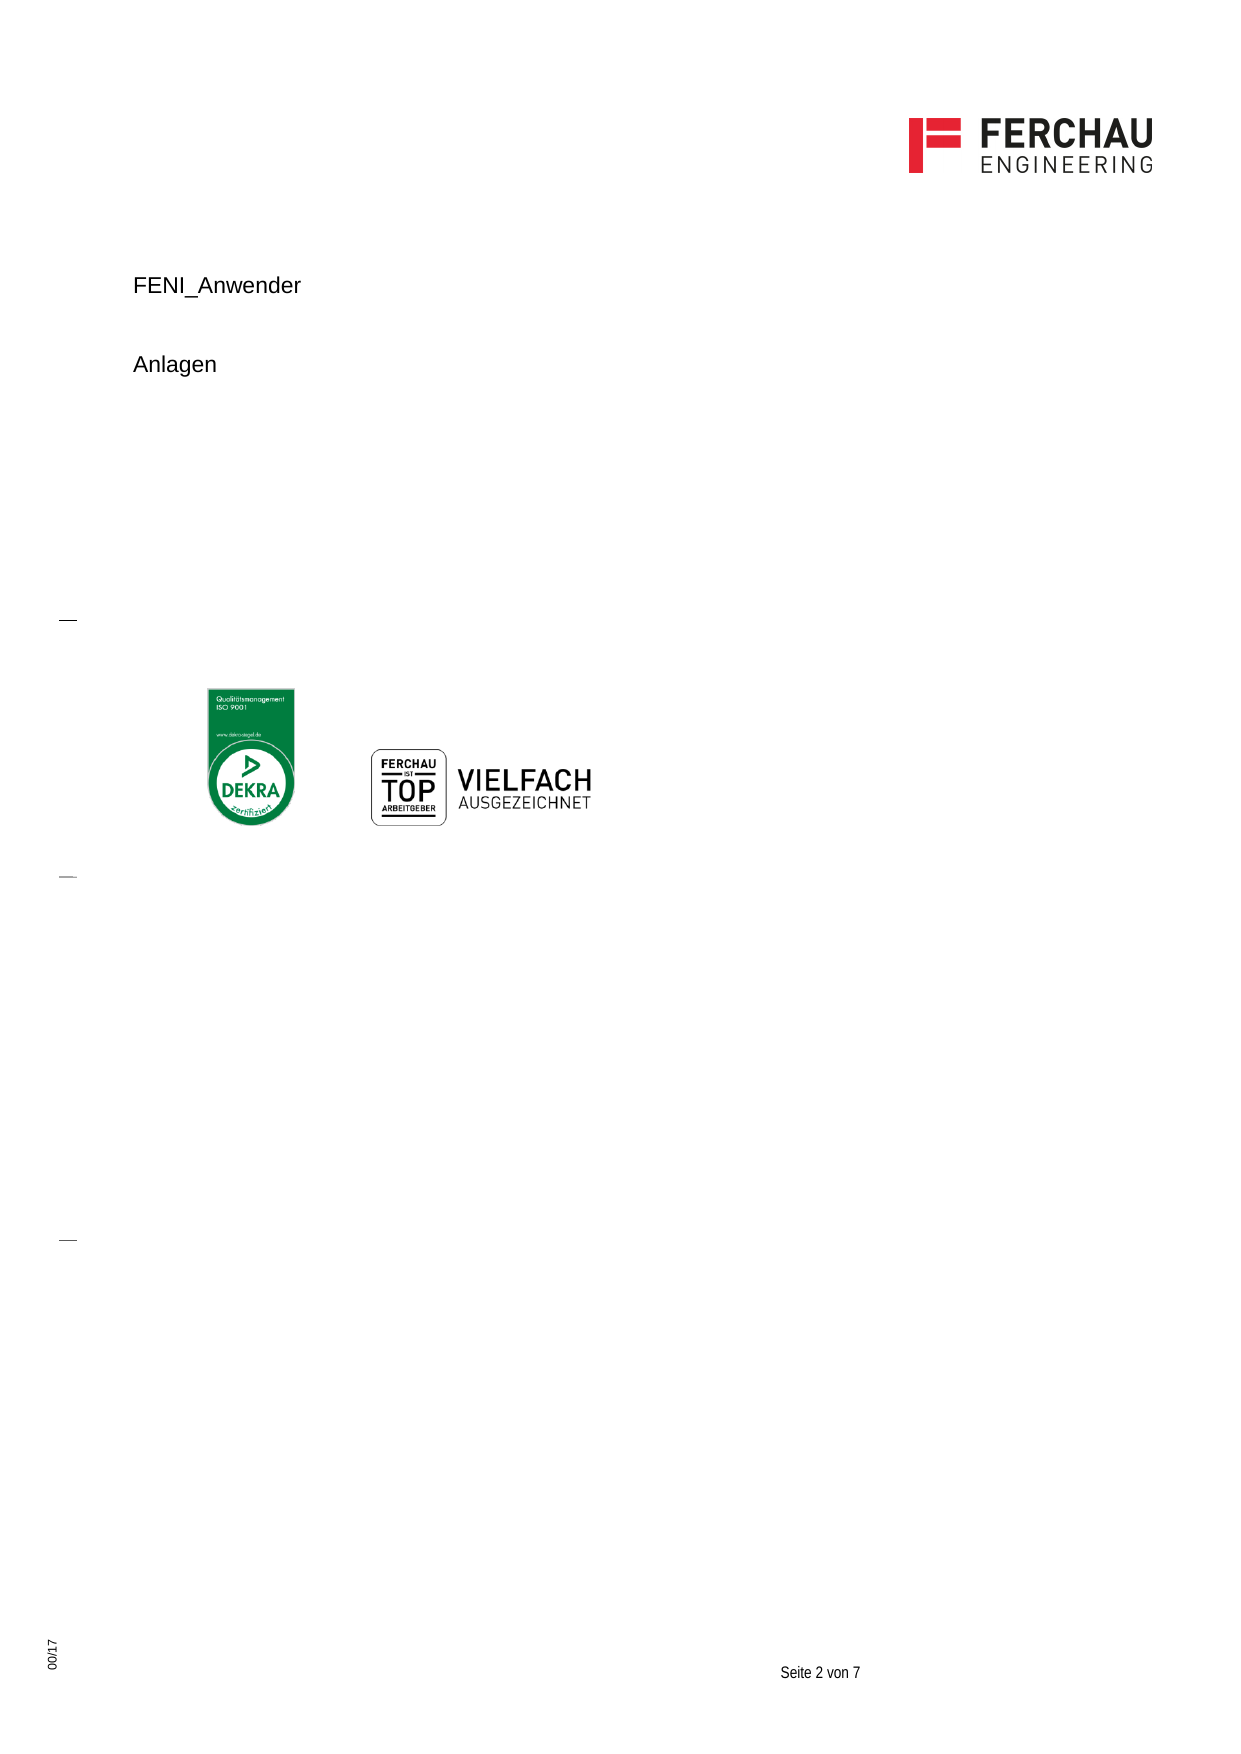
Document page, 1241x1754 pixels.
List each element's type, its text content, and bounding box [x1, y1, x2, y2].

picture [909, 118, 1152, 173]
text Anlagen [133, 351, 901, 377]
picture [371, 749, 593, 826]
text FENI_Anwender [133, 272, 901, 298]
picture [207, 688, 295, 826]
